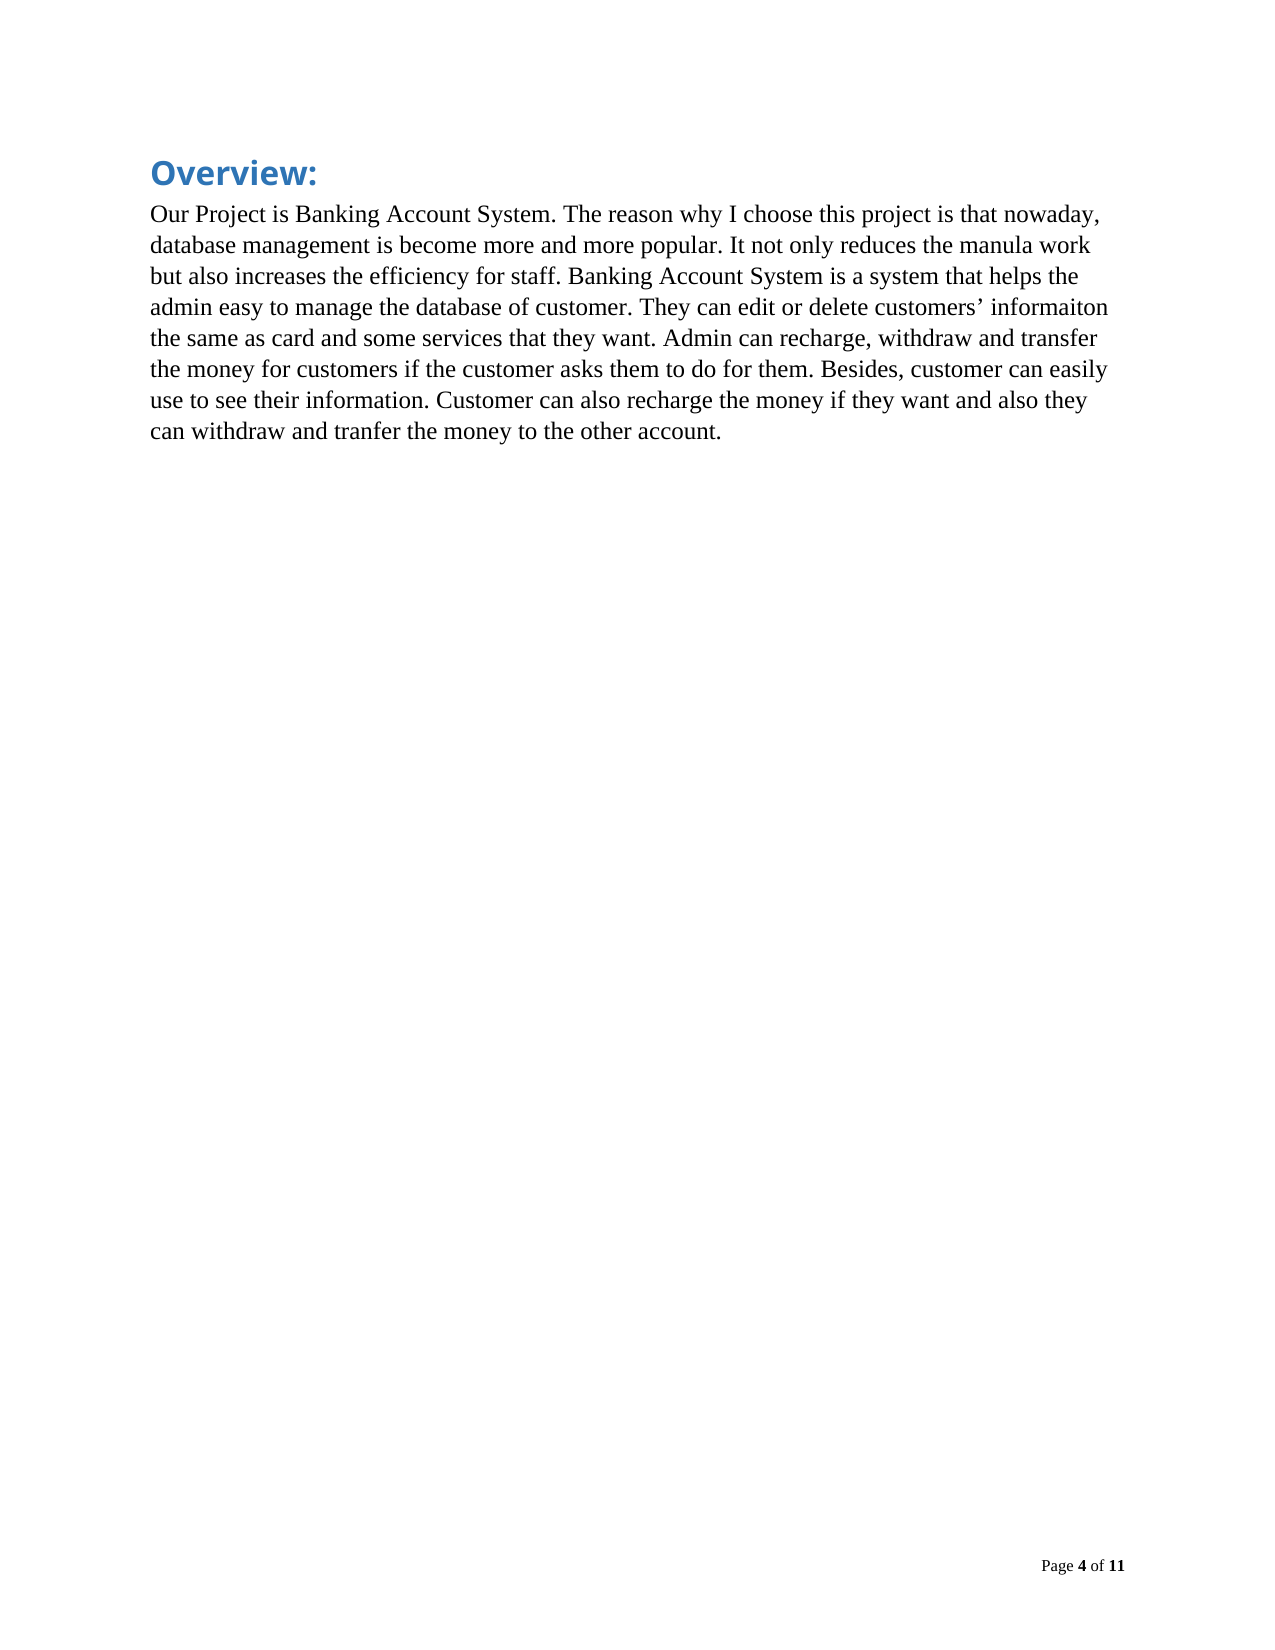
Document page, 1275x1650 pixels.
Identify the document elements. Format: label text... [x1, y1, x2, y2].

subtitle Overview: [150, 150, 1125, 195]
text Our Project is Banking Account System. The reason why I choose this project is that nowaday, database management is become more and more popular. It not only reduces the manula work but also increases the efficiency for staff. Banking Account System is a system that helps the admin easy to manage the database of customer. They can edit or delete customers’ informaiton the same as card and some services that they want. Admin can recharge, withdraw and transfer the money for customers if the customer asks them to do for them. Besides, customer can easily use to see their information. Customer can also recharge the money if they want and also they can withdraw and tranfer the money to the other account. [150, 199, 1125, 445]
